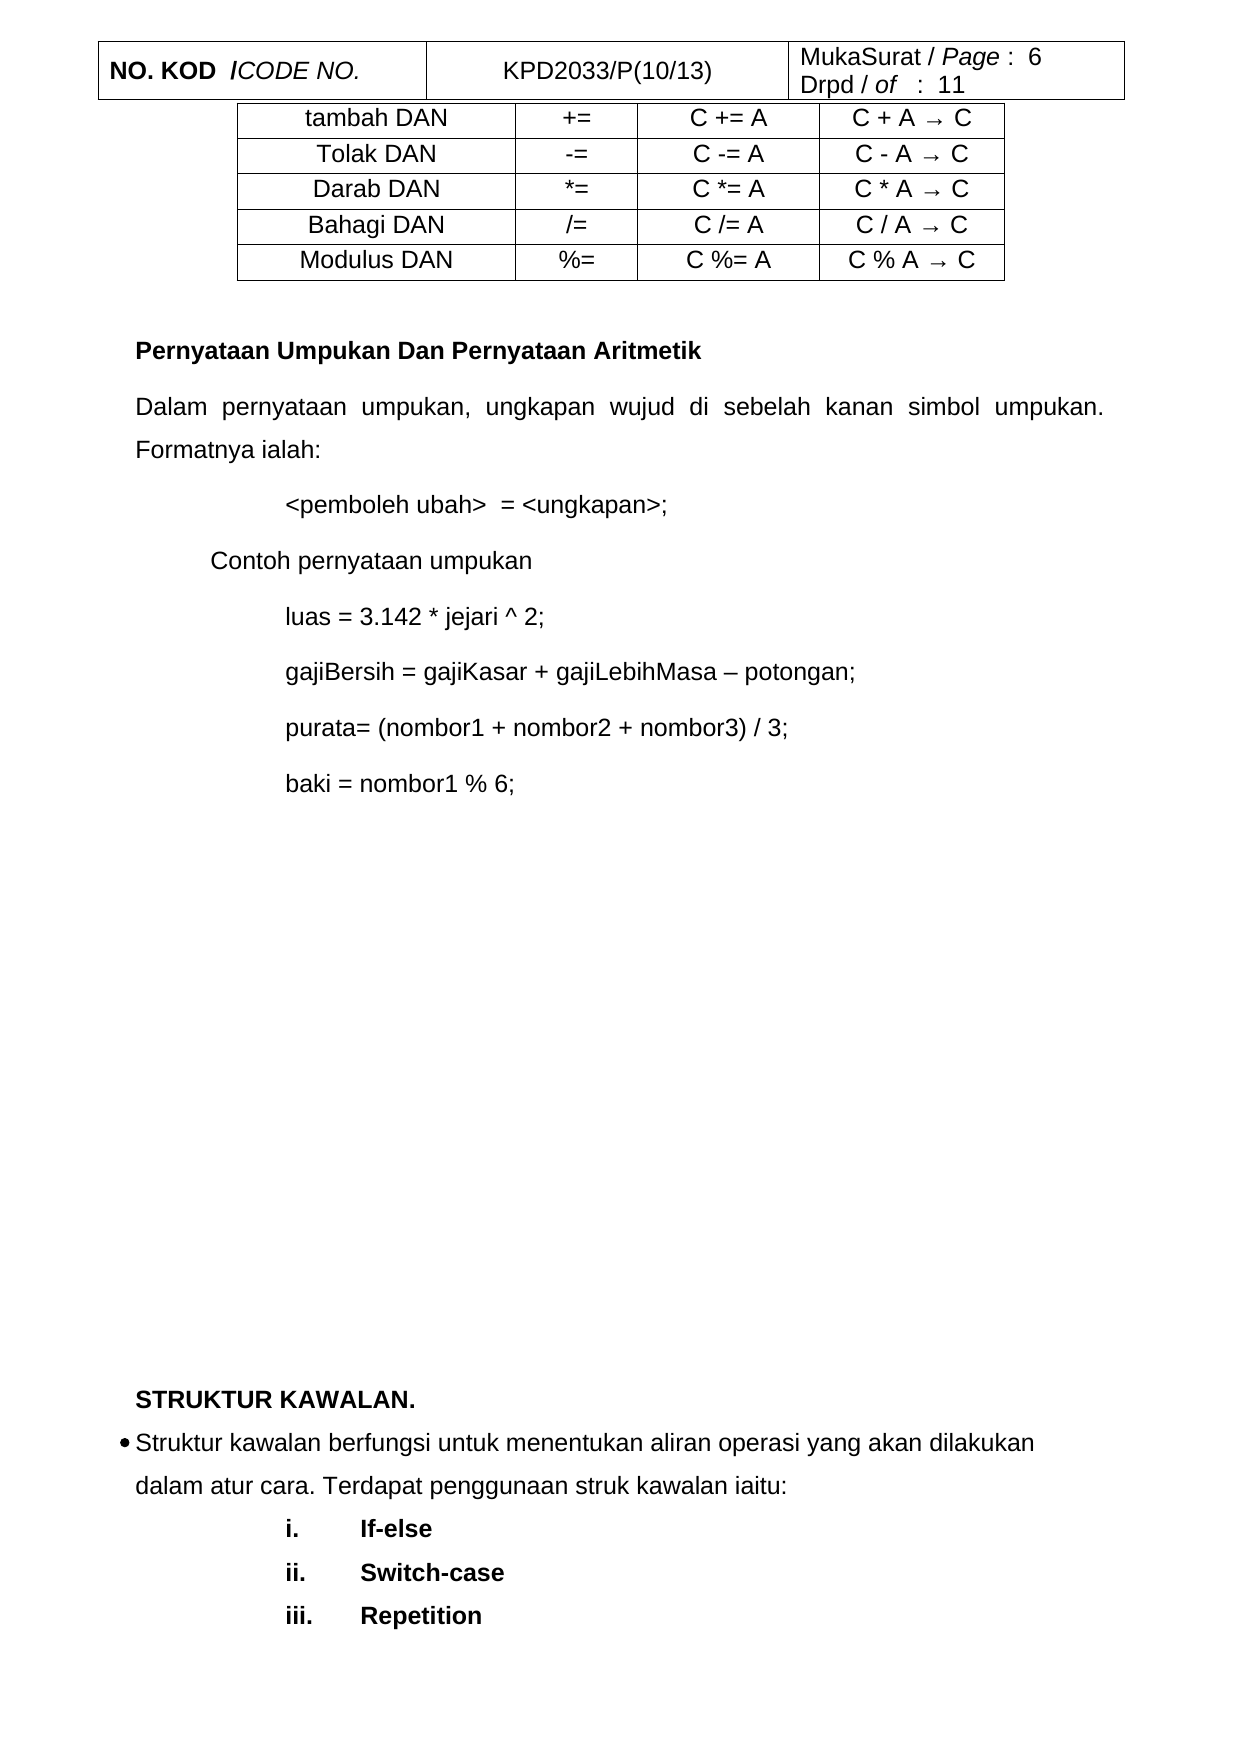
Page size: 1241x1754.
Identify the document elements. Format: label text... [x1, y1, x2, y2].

list Struktur kawalan berfungsi untuk menentukan aliran operasi yang akan dilakukan dalam atur cara. Terdapat penggunaan struk kawalan iaitu: [120, 1428, 1106, 1500]
table_cell C - A → C [820, 139, 1004, 173]
text Dalam pernyataan umpukan, ungkapan wujud di sebelah kanan simbol umpukan. Formatnya ialah: [135, 392, 1106, 464]
text purata= (nombor1 + nombor2 + nombor3) / 3; [285, 713, 1106, 742]
table_cell Darab DAN [238, 174, 515, 209]
table_cell /= [516, 210, 637, 244]
table_cell tambah DAN [238, 104, 515, 138]
text Contoh pernyataan umpukan [135, 546, 1106, 575]
text <pemboleh ubah> = <ungkapan>; [135, 491, 1106, 519]
table_cell Modulus DAN [238, 245, 515, 279]
table_cell C -= A [638, 139, 819, 173]
table_cell C %= A [638, 245, 819, 279]
table_cell Bahagi DAN [238, 210, 515, 244]
text gajiBersih = gajiKasar + gajiLebihMasa – potongan; [285, 657, 1106, 686]
table_cell C * A → C [820, 174, 1004, 209]
table_cell Tolak DAN [238, 139, 515, 173]
list Switch-case [285, 1557, 1106, 1586]
table_cell C += A [638, 104, 819, 138]
text luas = 3.142 * jejari ^ 2; [285, 602, 1106, 631]
table_cell C *= A [638, 174, 819, 209]
table_cell %= [516, 245, 637, 279]
table_cell C /= A [638, 210, 819, 244]
table_cell -= [516, 139, 637, 173]
table_cell C / A → C [820, 210, 1004, 244]
list Repetition [285, 1601, 1106, 1629]
list If-else [285, 1514, 1106, 1543]
table_cell += [516, 104, 637, 138]
text STRUKTUR KAWALAN. [135, 1385, 1106, 1414]
table_cell C + A → C [820, 104, 1004, 138]
table_cell *= [516, 174, 637, 209]
text baki = nombor1 % 6; [285, 769, 1106, 797]
text Pernyataan Umpukan Dan Pernyataan Aritmetik [135, 336, 1106, 365]
table_cell C % A → C [820, 245, 1004, 279]
